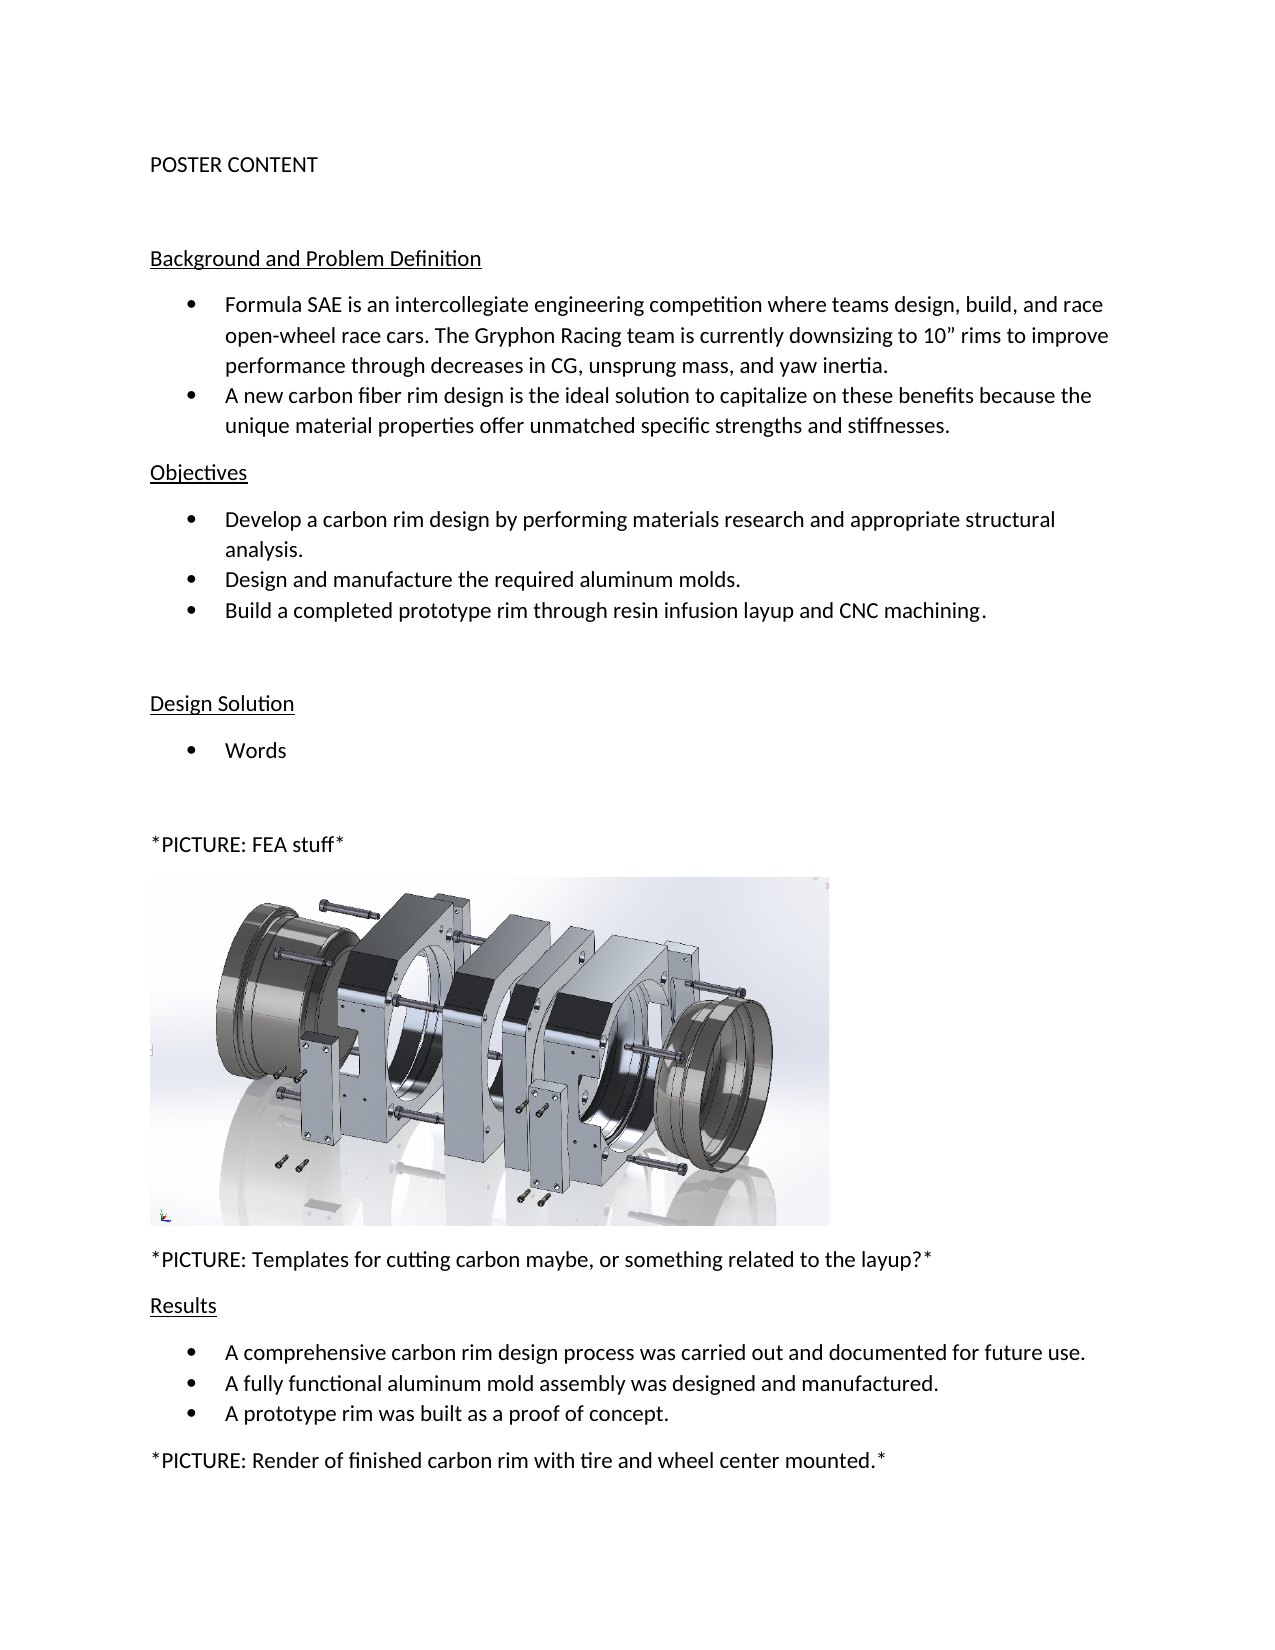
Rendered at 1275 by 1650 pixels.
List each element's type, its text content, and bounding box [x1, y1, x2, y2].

list Build a completed prototype rim through resin infusion layup and CNC machining. [187, 596, 1125, 624]
list Design and manufacture the required aluminum molds. [187, 566, 1125, 594]
text POSTER CONTENT [150, 150, 1125, 178]
list Words [187, 736, 1125, 764]
text Results [150, 1292, 1125, 1320]
text *PICTURE: Templates for cutting carbon maybe, or something related to the layup?* [150, 1245, 1125, 1273]
picture [150, 877, 830, 1226]
text Objectives [150, 458, 1125, 486]
text *PICTURE: Render of finished carbon rim with tire and wheel center mounted.* [150, 1446, 1125, 1474]
text Background and Problem Definition [150, 244, 1125, 272]
list A prototype rim was built as a proof of concept. [187, 1399, 1125, 1427]
text *PICTURE: FEA stuff* [150, 830, 1125, 858]
list A fully functional aluminum mold assembly was designed and manufactured. [187, 1369, 1125, 1397]
list A comprehensive carbon rim design process was carried out and documented for future use. [187, 1338, 1125, 1367]
list Formula SAE is an intercollegiate engineering competition where teams design, build, and race open-wheel race cars. The Gryphon Racing team is currently downsizing to 10” rims to improve performance through decreases in CG, unsprung mass, and yaw inertia. [187, 291, 1125, 379]
list A new carbon fiber rim design is the ideal solution to capitalize on these benefits because the unique material properties offer unmatched specific strengths and stiffnesses. [187, 381, 1125, 439]
text Design Solution [150, 689, 1125, 718]
list Develop a carbon rim design by performing materials research and appropriate structural analysis. [187, 505, 1125, 563]
